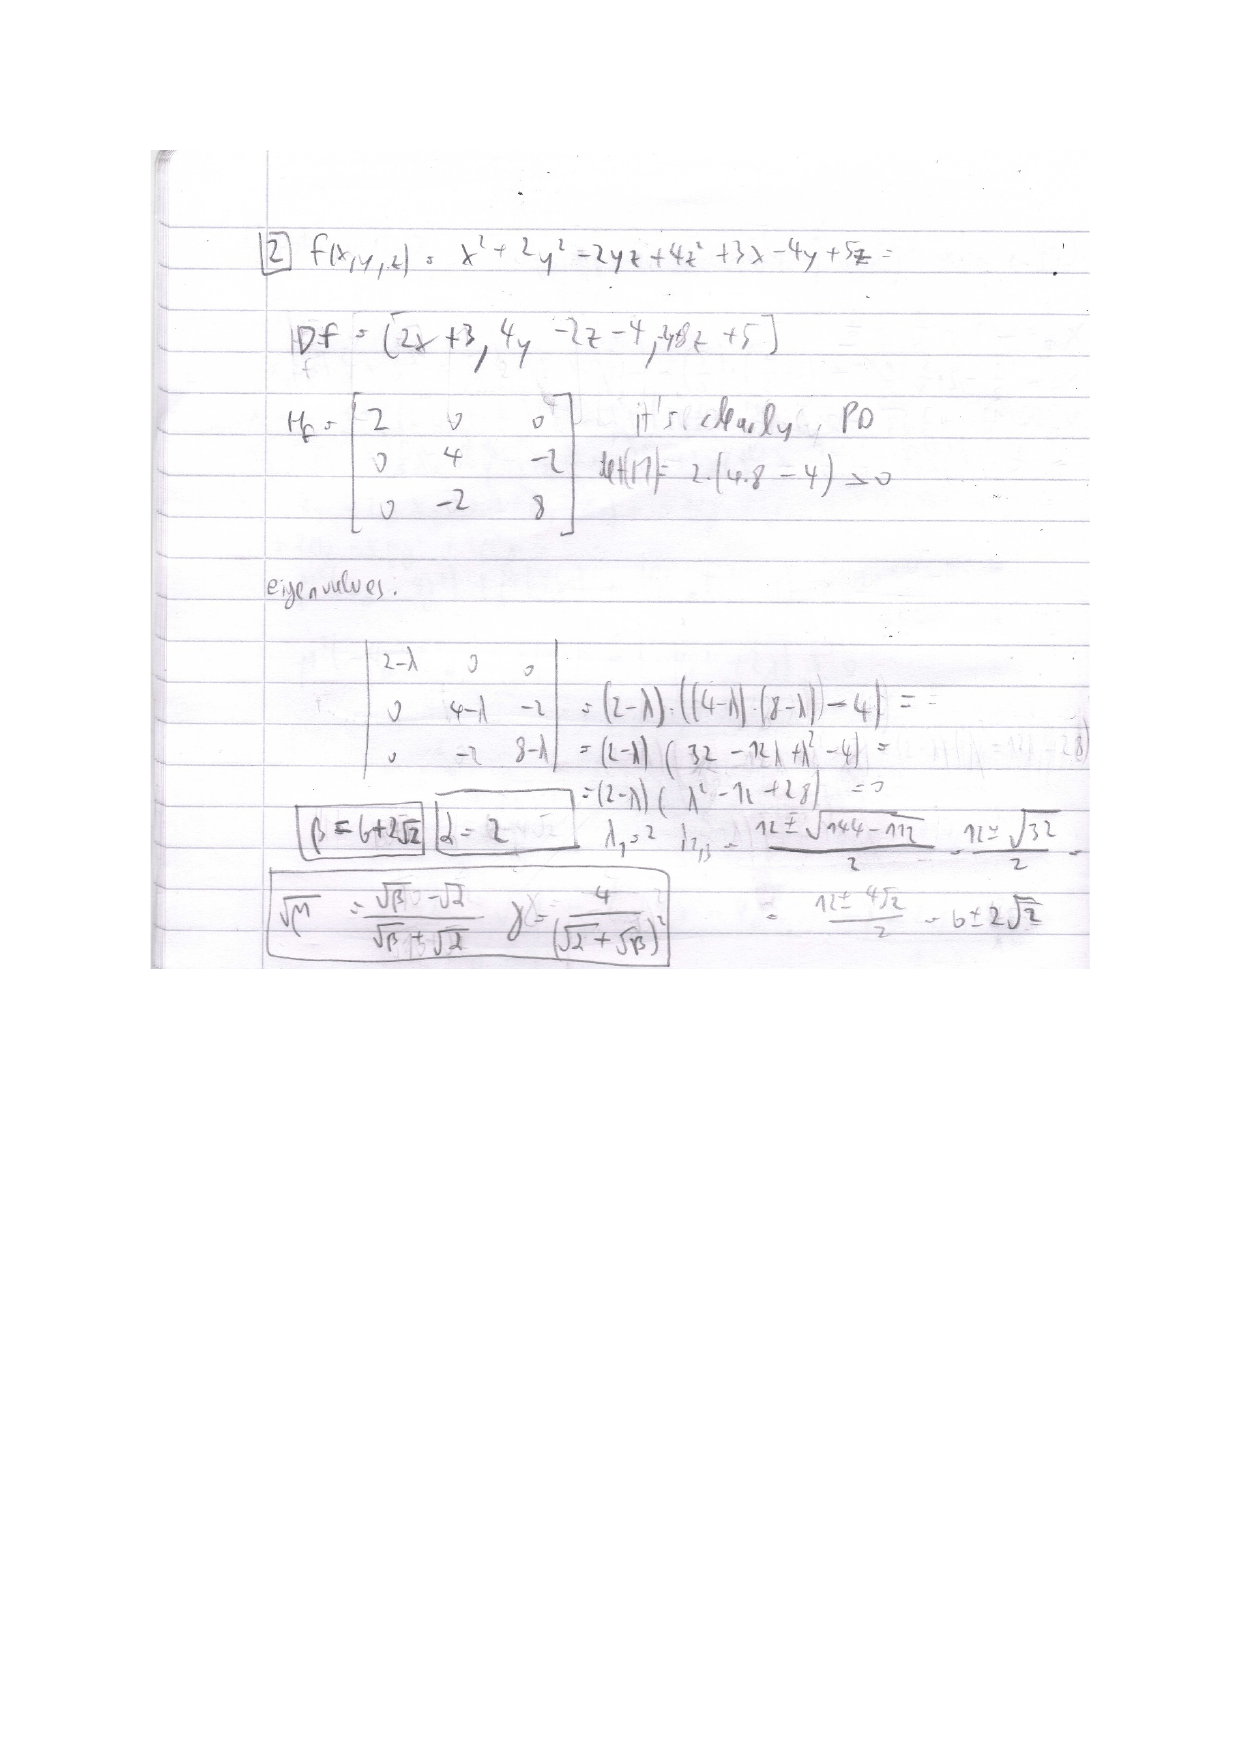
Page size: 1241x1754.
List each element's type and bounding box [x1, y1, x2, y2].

picture [150, 150, 1090, 969]
